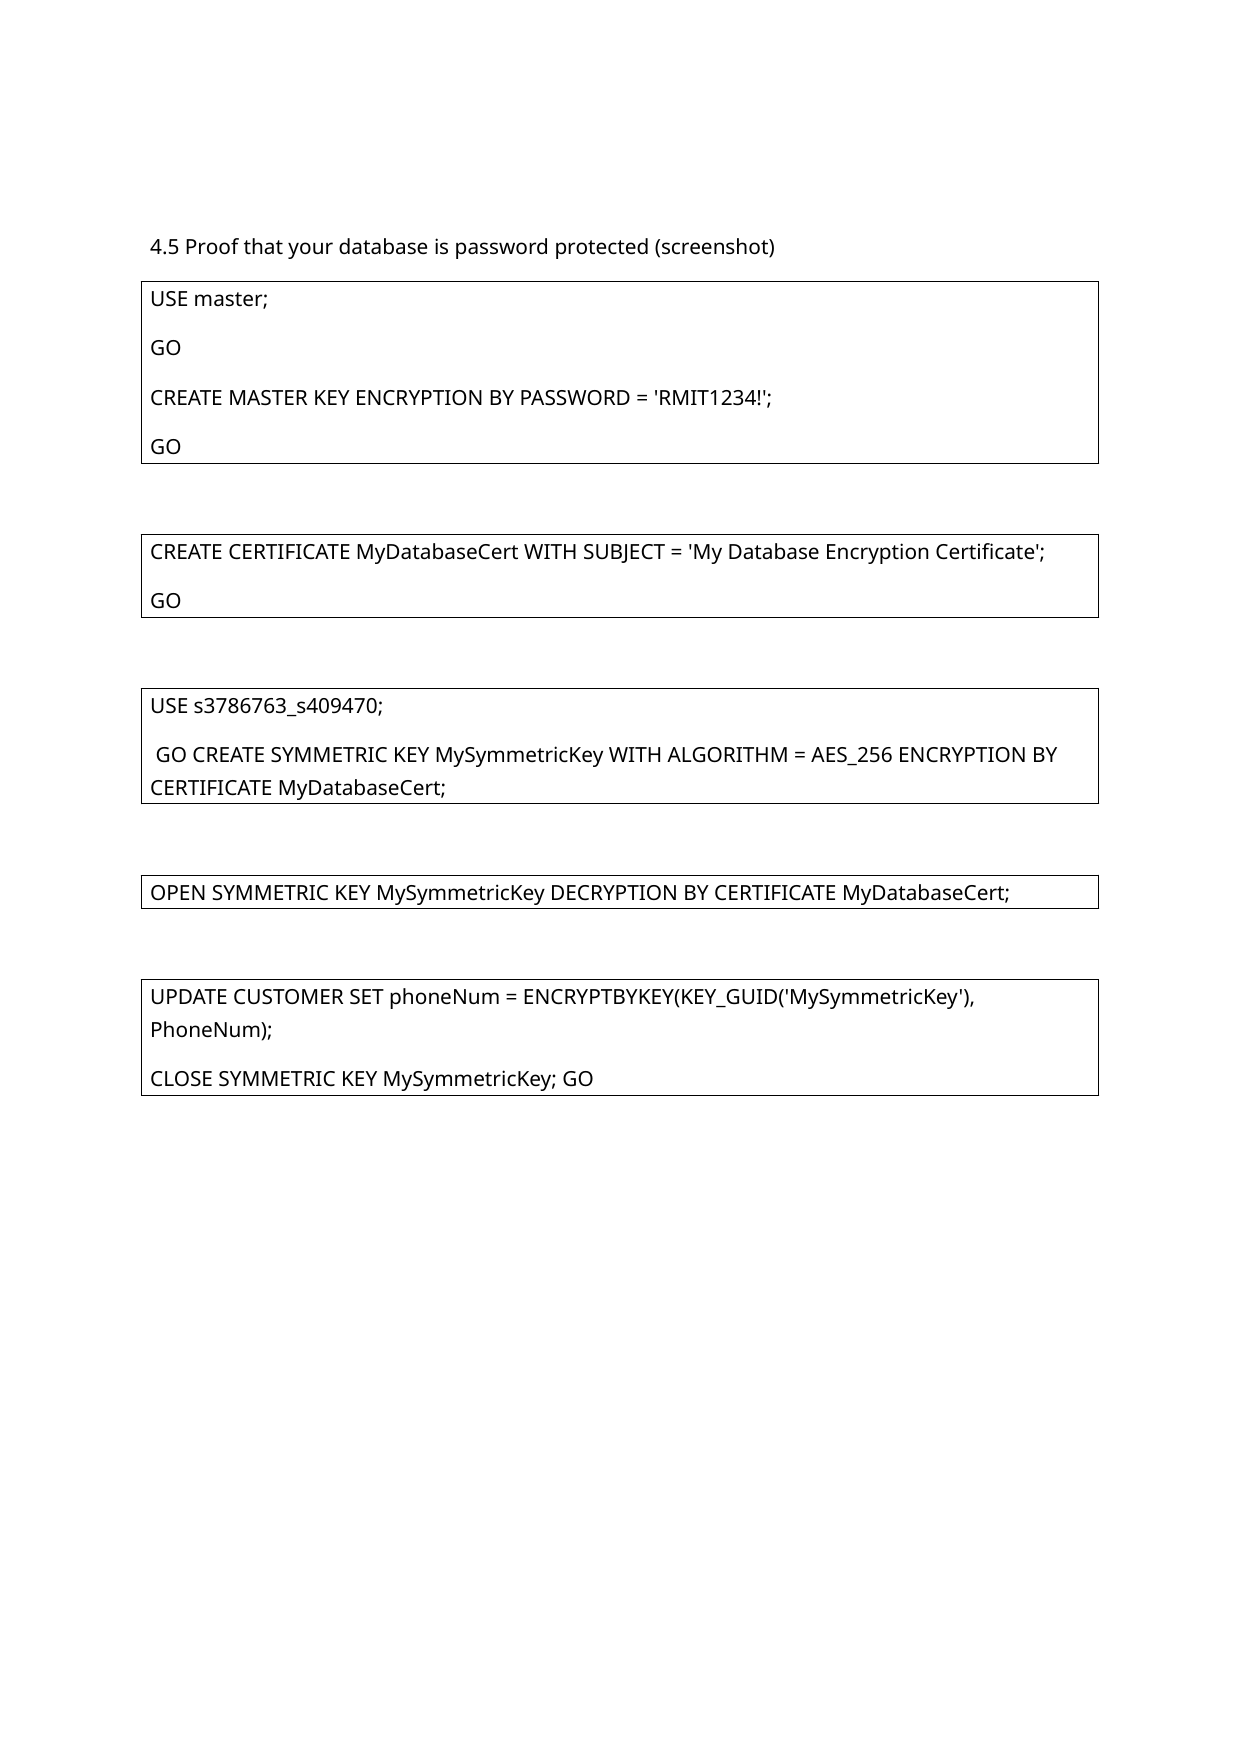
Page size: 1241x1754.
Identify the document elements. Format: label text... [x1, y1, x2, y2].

text USE master; [142, 282, 1098, 313]
text OPEN SYMMETRIC KEY MySymmetricKey DECRYPTION BY CERTIFICATE MyDatabaseCert; [142, 876, 1098, 908]
text GO [142, 583, 1098, 617]
text CREATE MASTER KEY ENCRYPTION BY PASSWORD = 'RMIT1234!'; [142, 380, 1098, 411]
text GO CREATE SYMMETRIC KEY MySymmetricKey WITH ALGORITHM = AES_256 ENCRYPTION BY CERTIFICATE MyDatabaseCert; [142, 737, 1098, 803]
text CLOSE SYMMETRIC KEY MySymmetricKey; GO [142, 1061, 1098, 1095]
text GO [142, 429, 1098, 463]
text UPDATE CUSTOMER SET phoneNum = ENCRYPTBYKEY(KEY_GUID('MySymmetricKey'), PhoneNum); [142, 980, 1098, 1043]
text GO [142, 330, 1098, 362]
text 4.5 Proof that your database is password protected (screenshot) [150, 199, 1090, 260]
text CREATE CERTIFICATE MyDatabaseCert WITH SUBJECT = 'My Database Encryption Certificate'; [142, 535, 1098, 565]
text USE s3786763_s409470; [142, 689, 1098, 719]
